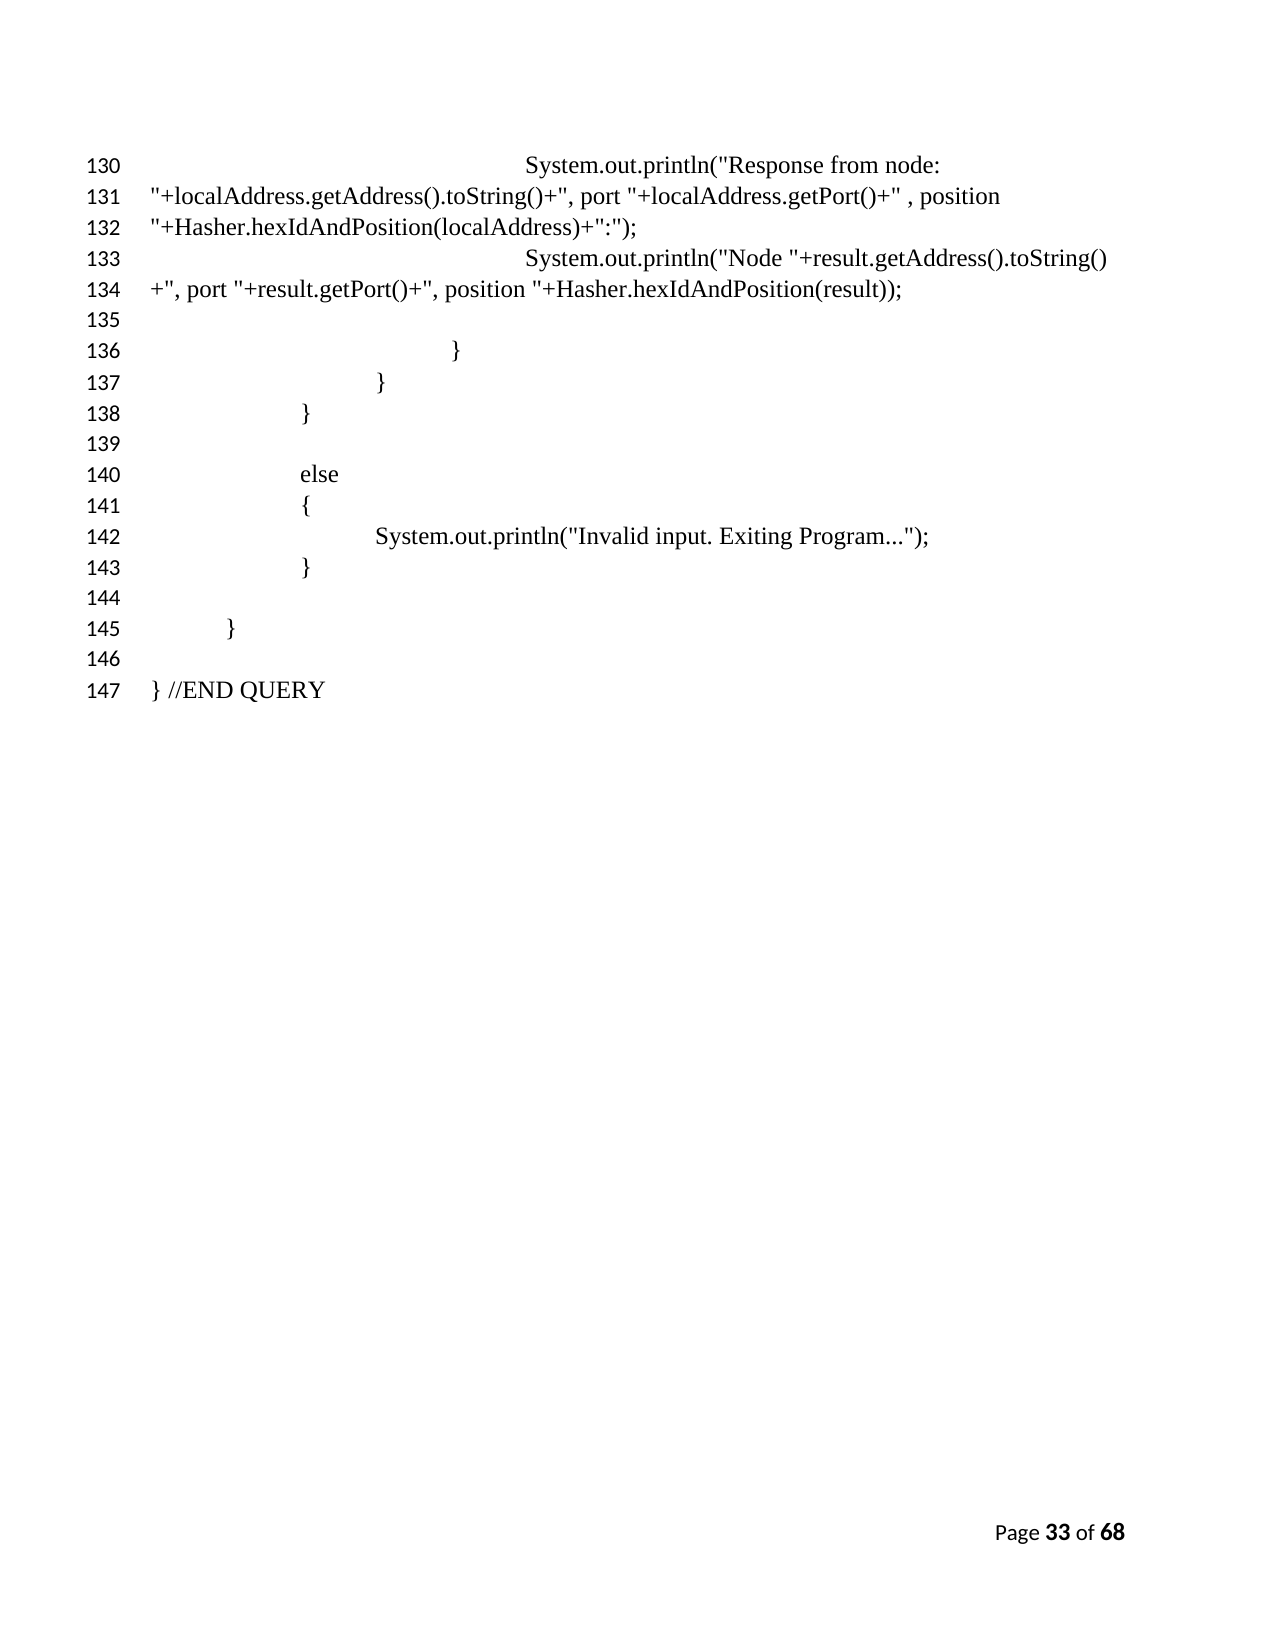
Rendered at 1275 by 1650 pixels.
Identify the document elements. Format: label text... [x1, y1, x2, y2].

text { [150, 490, 1125, 519]
text System.out.println("Response from node: "+localAddress.getAddress().toString()+", port "+localAddress.getPort()+" , position "+Hasher.hexIdAndPosition(localAddress)+":"); [150, 150, 1125, 241]
text } [150, 613, 1125, 642]
text } [150, 552, 1125, 581]
text } //END QUERY [150, 675, 1125, 703]
text else [150, 459, 1125, 488]
text System.out.println("Node "+result.getAddress().toString()+", port "+result.getPort()+", position "+Hasher.hexIdAndPosition(result)); [150, 243, 1125, 303]
text System.out.println("Invalid input. Exiting Program..."); [150, 521, 1125, 550]
text } [150, 367, 1125, 395]
text } [150, 398, 1125, 426]
text } [150, 336, 1125, 364]
